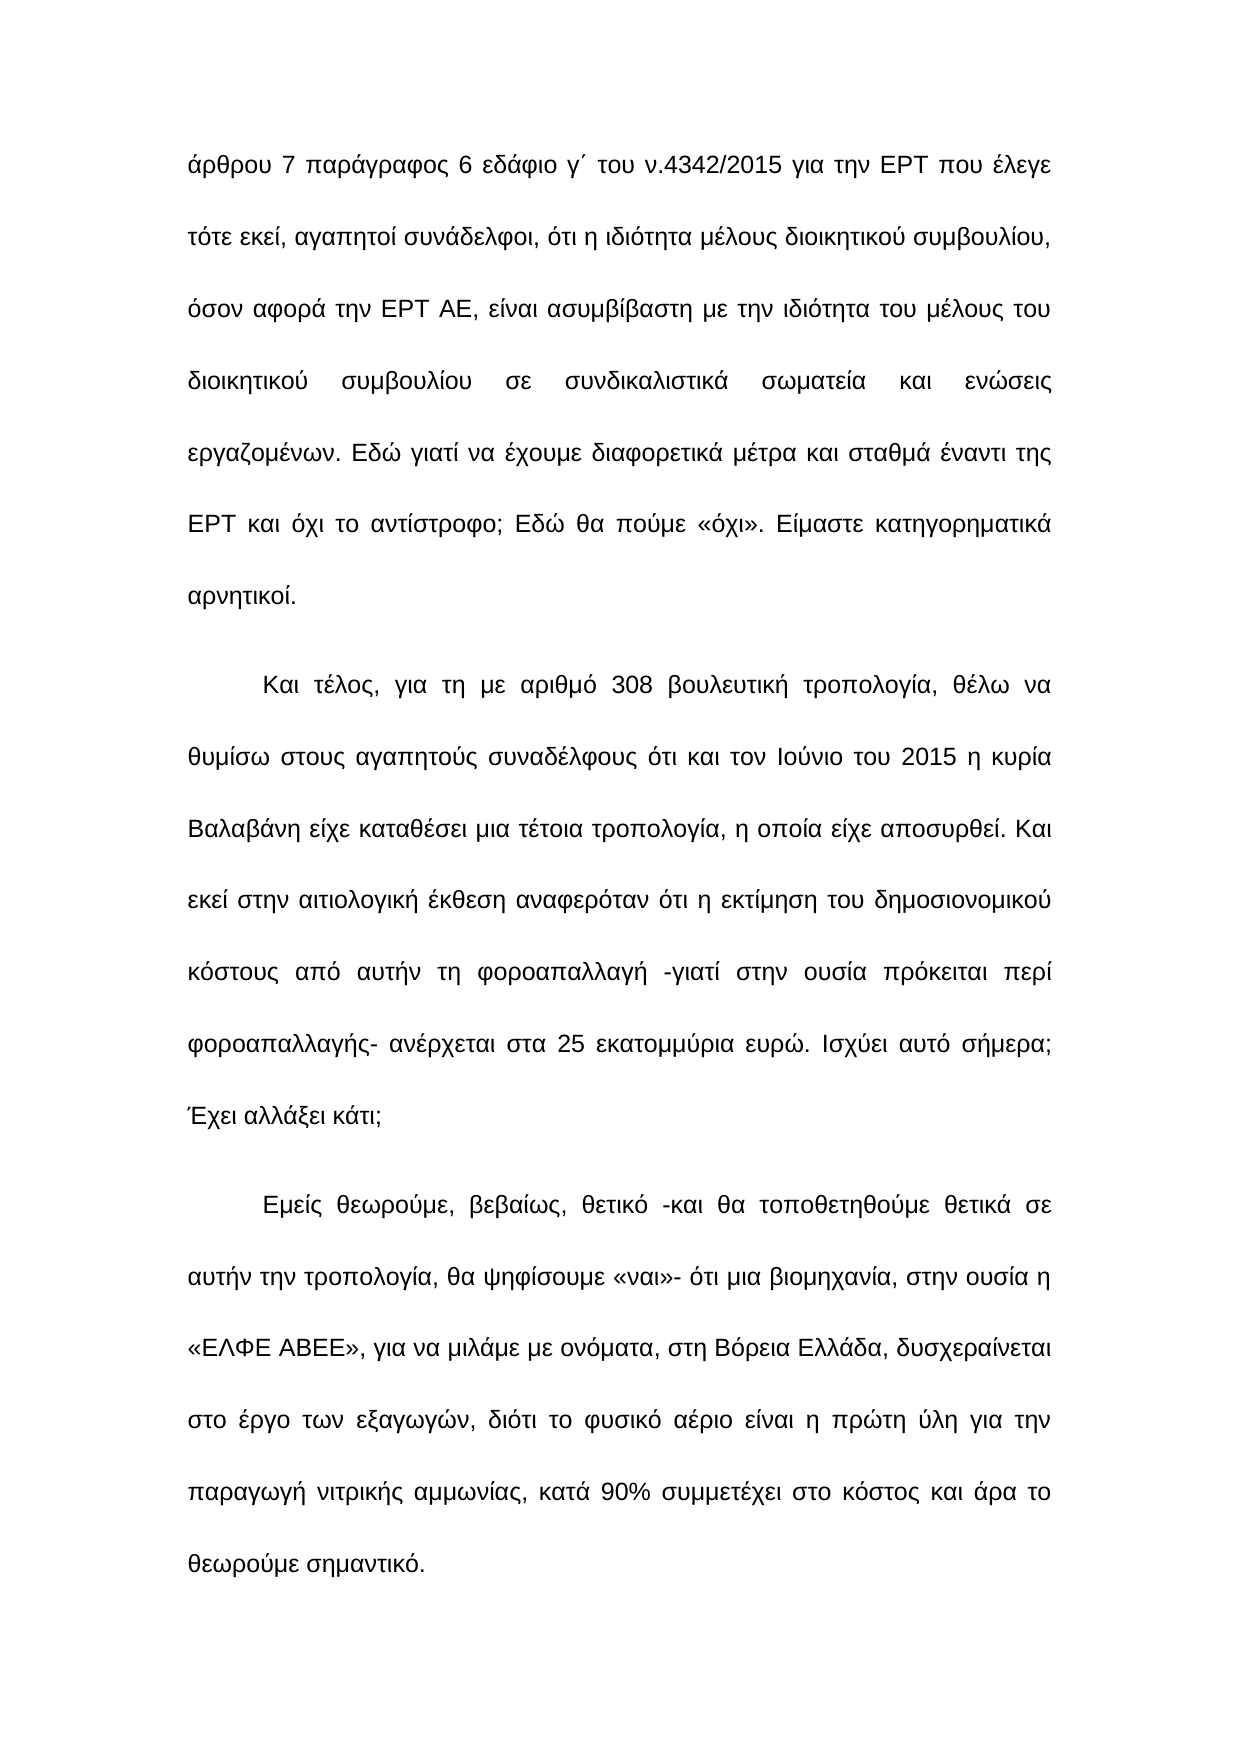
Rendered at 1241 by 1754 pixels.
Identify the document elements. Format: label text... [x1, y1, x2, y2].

text Εμείς θεωρούμε, βεβαίως, θετικό -και θα τοποθετηθούμε θετικά σε αυτήν την τροπολογία, θα ψηφίσουμε «ναι»- ότι μια βιομηχανία, στην ουσία η «ΕΛΦΕ ΑΒΕΕ», για να μιλάμε με ονόματα, στη Βόρεια Ελλάδα, δυσχεραίνεται στο έργο των εξαγωγών, διότι το φυσικό αέριο είναι η πρώτη ύλη για την παραγωγή νιτρικής αμμωνίας, κατά 90% συμμετέχει στο κόστος και άρα το θεωρούμε σημαντικό. [187, 1189, 1053, 1578]
text Και τέλος, για τη με αριθμό 308 βουλευτική τροπολογία, θέλω να θυμίσω στους αγαπητούς συναδέλφους ότι και τον Ιούνιο του 2015 η κυρία Βαλαβάνη είχε καταθέσει μια τέτοια τροπολογία, η οποία είχε αποσυρθεί. Και εκεί στην αιτιολογική έκθεση αναφερόταν ότι η εκτίμηση του δημοσιονομικού κόστους από αυτήν τη φοροαπαλλαγή -γιατί στην ουσία πρόκειται περί φοροαπαλλαγής- ανέρχεται στα 25 εκατομμύρια ευρώ. Ισχύει αυτό σήμερα; Έχει αλλάξει κάτι; [187, 670, 1053, 1130]
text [187, 150, 1053, 610]
